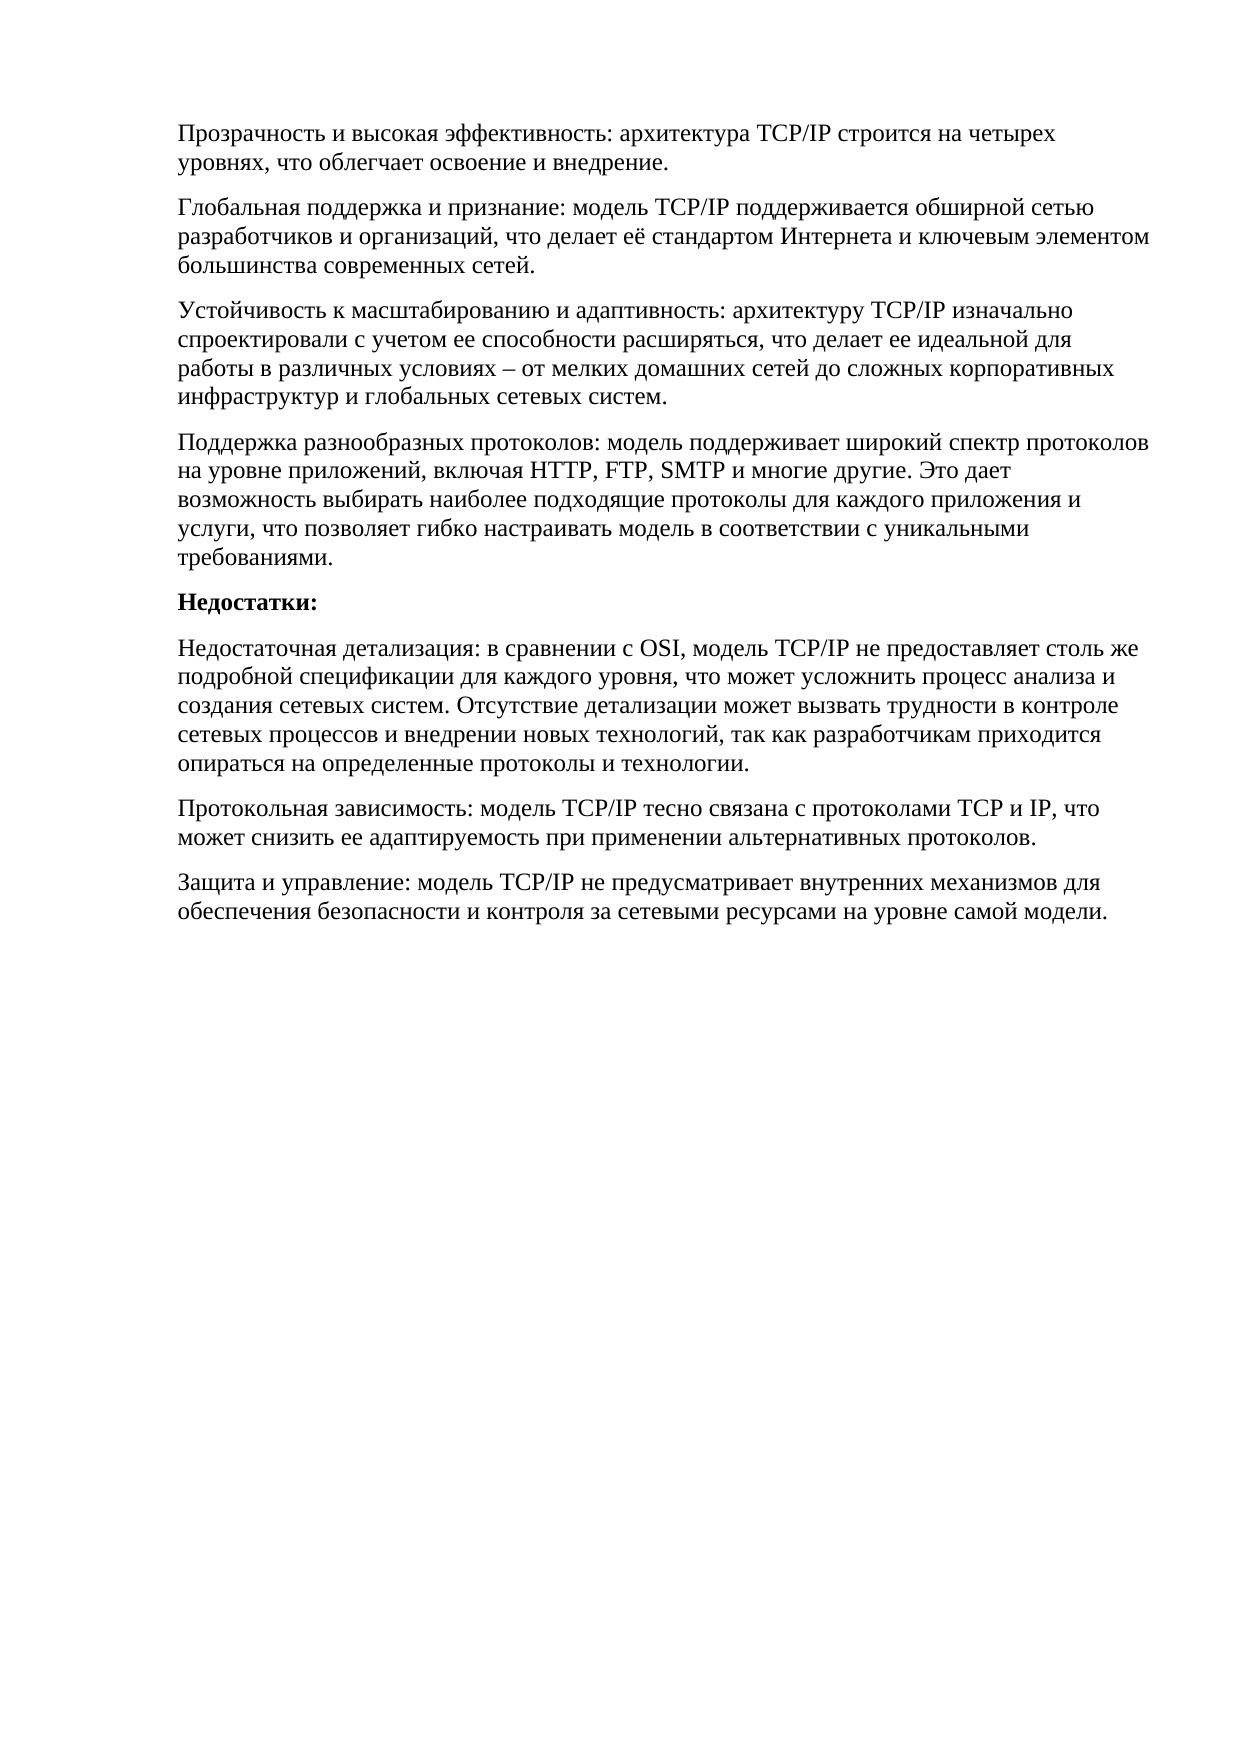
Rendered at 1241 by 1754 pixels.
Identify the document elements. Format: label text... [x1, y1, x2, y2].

text Недостатки: [177, 587, 1152, 616]
text Недостаточная детализация: в сравнении с OSI, модель TCP/IP не предоставляет столь же подробной спецификации для каждого уровня, что может усложнить процесс анализа и создания сетевых систем. Отсутствие детализации может вызвать трудности в контроле сетевых процессов и внедрении новых технологий, так как разработчикам приходится опираться на определенные протоколы и технологии. [177, 633, 1152, 776]
text Прозрачность и высокая эффективность: архитектура TCP/IP строится на четырех уровнях, что облегчает освоение и внедрение. [177, 118, 1152, 176]
text Поддержка разнообразных протоколов: модель поддерживает широкий спектр протоколов на уровне приложений, включая HTTP, FTP, SMTP и многие другие. Это дает возможность выбирать наиболее подходящие протоколы для каждого приложения и услуги, что позволяет гибко настраивать модель в соответствии с уникальными требованиями. [177, 427, 1152, 571]
text Протокольная зависимость: модель TCP/IP тесно связана с протоколами TCP и IP, что может снизить ее адаптируемость при применении альтернативных протоколов. [177, 793, 1152, 851]
text Глобальная поддержка и признание: модель TCP/IP поддерживается обширной сетью разработчиков и организаций, что делает её стандартом Интернета и ключевым элементом большинства современных сетей. [177, 192, 1152, 278]
text Защита и управление: модель TCP/IP не предусматривает внутренних механизмов для обеспечения безопасности и контроля за сетевыми ресурсами на уровне самой модели. [177, 867, 1152, 925]
text Устойчивость к масштабированию и адаптивность: архитектуру TCP/IP изначально спроектировали с учетом ее способности расширяться, что делает ее идеальной для работы в различных условиях – от мелких домашних сетей до сложных корпоративных инфраструктур и глобальных сетевых систем. [177, 295, 1152, 410]
